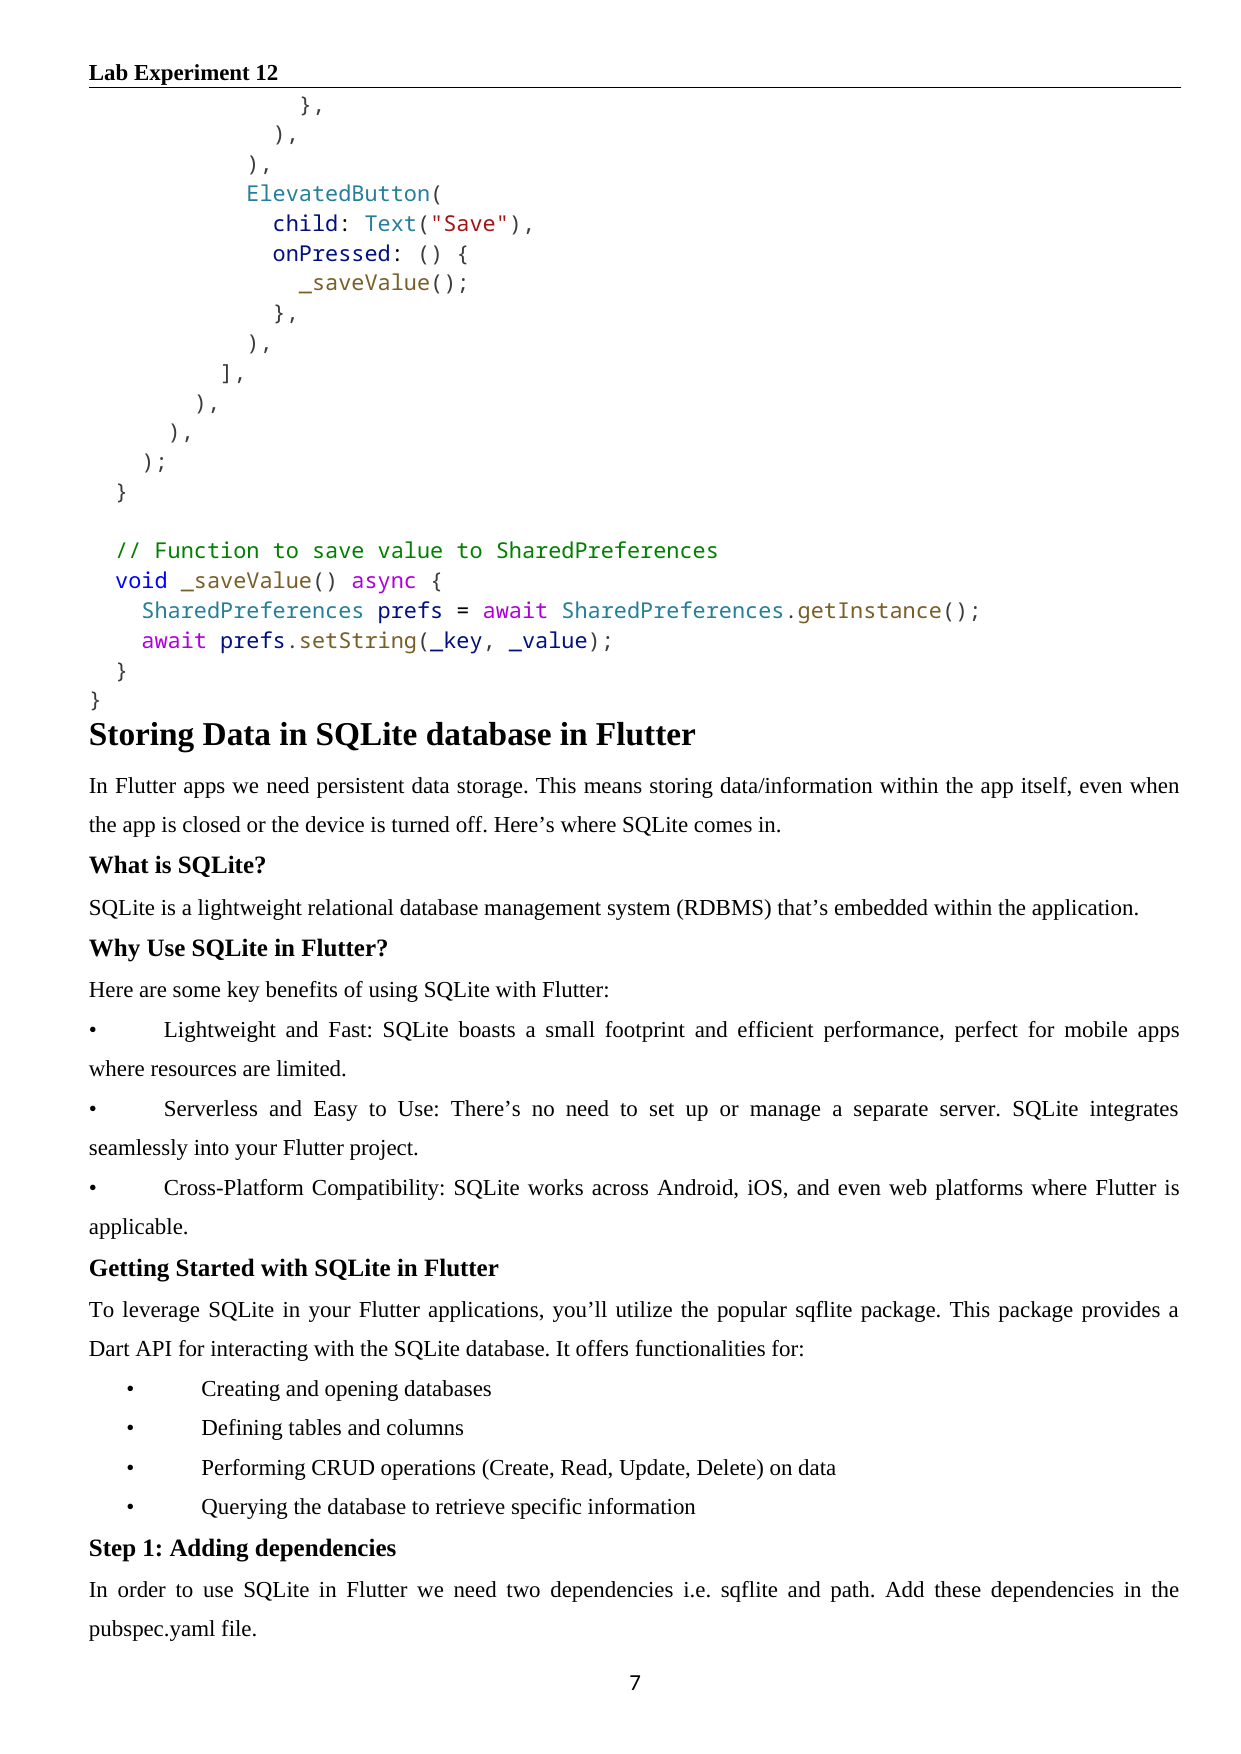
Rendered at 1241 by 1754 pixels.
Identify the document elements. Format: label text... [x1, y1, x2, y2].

text To leverage SQLite in your Flutter applications, you’ll utilize the popular sqflite package. This package provides a Dart API for interacting with the SQLite database. It offers functionalities for: [89, 1296, 1181, 1362]
text Storing Data in SQLite database in Flutter [89, 714, 1181, 752]
list Creating and opening databases [126, 1375, 1181, 1401]
list Defining tables and columns [126, 1414, 1181, 1441]
text void _saveValue() async { [89, 565, 1181, 595]
text SQLite is a lightweight relational database management system (RDBMS) that’s embedded within the application. [89, 894, 1181, 920]
text child: Text("Save"), [89, 208, 1181, 237]
text ), [89, 327, 1181, 357]
text ), [89, 386, 1181, 416]
text }, [89, 88, 1181, 118]
text ElevatedButton( [89, 178, 1181, 208]
text _saveValue(); [89, 267, 1181, 297]
text • Lightweight and Fast: SQLite boasts a small footprint and efficient performance, perfect for mobile apps where resources are limited. [89, 1016, 1181, 1082]
text onPressed: () { [89, 237, 1181, 267]
text ], [89, 357, 1181, 386]
text Why Use SQLite in Flutter? [89, 933, 1181, 962]
list Performing CRUD operations (Create, Read, Update, Delete) on data [126, 1454, 1181, 1480]
text await prefs.setString(_key, _value); [89, 625, 1181, 654]
text } [89, 476, 1181, 506]
text }, [89, 297, 1181, 327]
text ), [89, 118, 1181, 148]
text } [89, 654, 1181, 684]
text ), [89, 416, 1181, 446]
text Step 1: Adding dependencies [89, 1533, 1181, 1561]
text What is SQLite? [89, 851, 1181, 879]
text In order to use SQLite in Flutter we need two dependencies i.e. sqflite and path. Add these dependencies in the pubspec.yaml file. [89, 1576, 1181, 1642]
text In Flutter apps we need persistent data storage. This means storing data/information within the app itself, even when the app is closed or the device is turned off. Here’s where SQLite comes in. [89, 772, 1181, 837]
text SharedPreferences prefs = await SharedPreferences.getInstance(); [89, 595, 1181, 625]
text Getting Started with SQLite in Flutter [89, 1253, 1181, 1281]
text • Cross-Platform Compatibility: SQLite works across Android, iOS, and even web platforms where Flutter is applicable. [89, 1174, 1181, 1239]
list Querying the database to retrieve specific information [126, 1493, 1181, 1519]
text } [89, 684, 1181, 714]
text • Serverless and Easy to Use: There’s no need to set up or manage a separate server. SQLite integrates seamlessly into your Flutter project. [89, 1095, 1181, 1161]
text ); [89, 446, 1181, 476]
text // Function to save value to SharedPreferences [89, 535, 1181, 565]
text Here are some key benefits of using SQLite with Flutter: [89, 976, 1181, 1003]
text ), [89, 148, 1181, 178]
